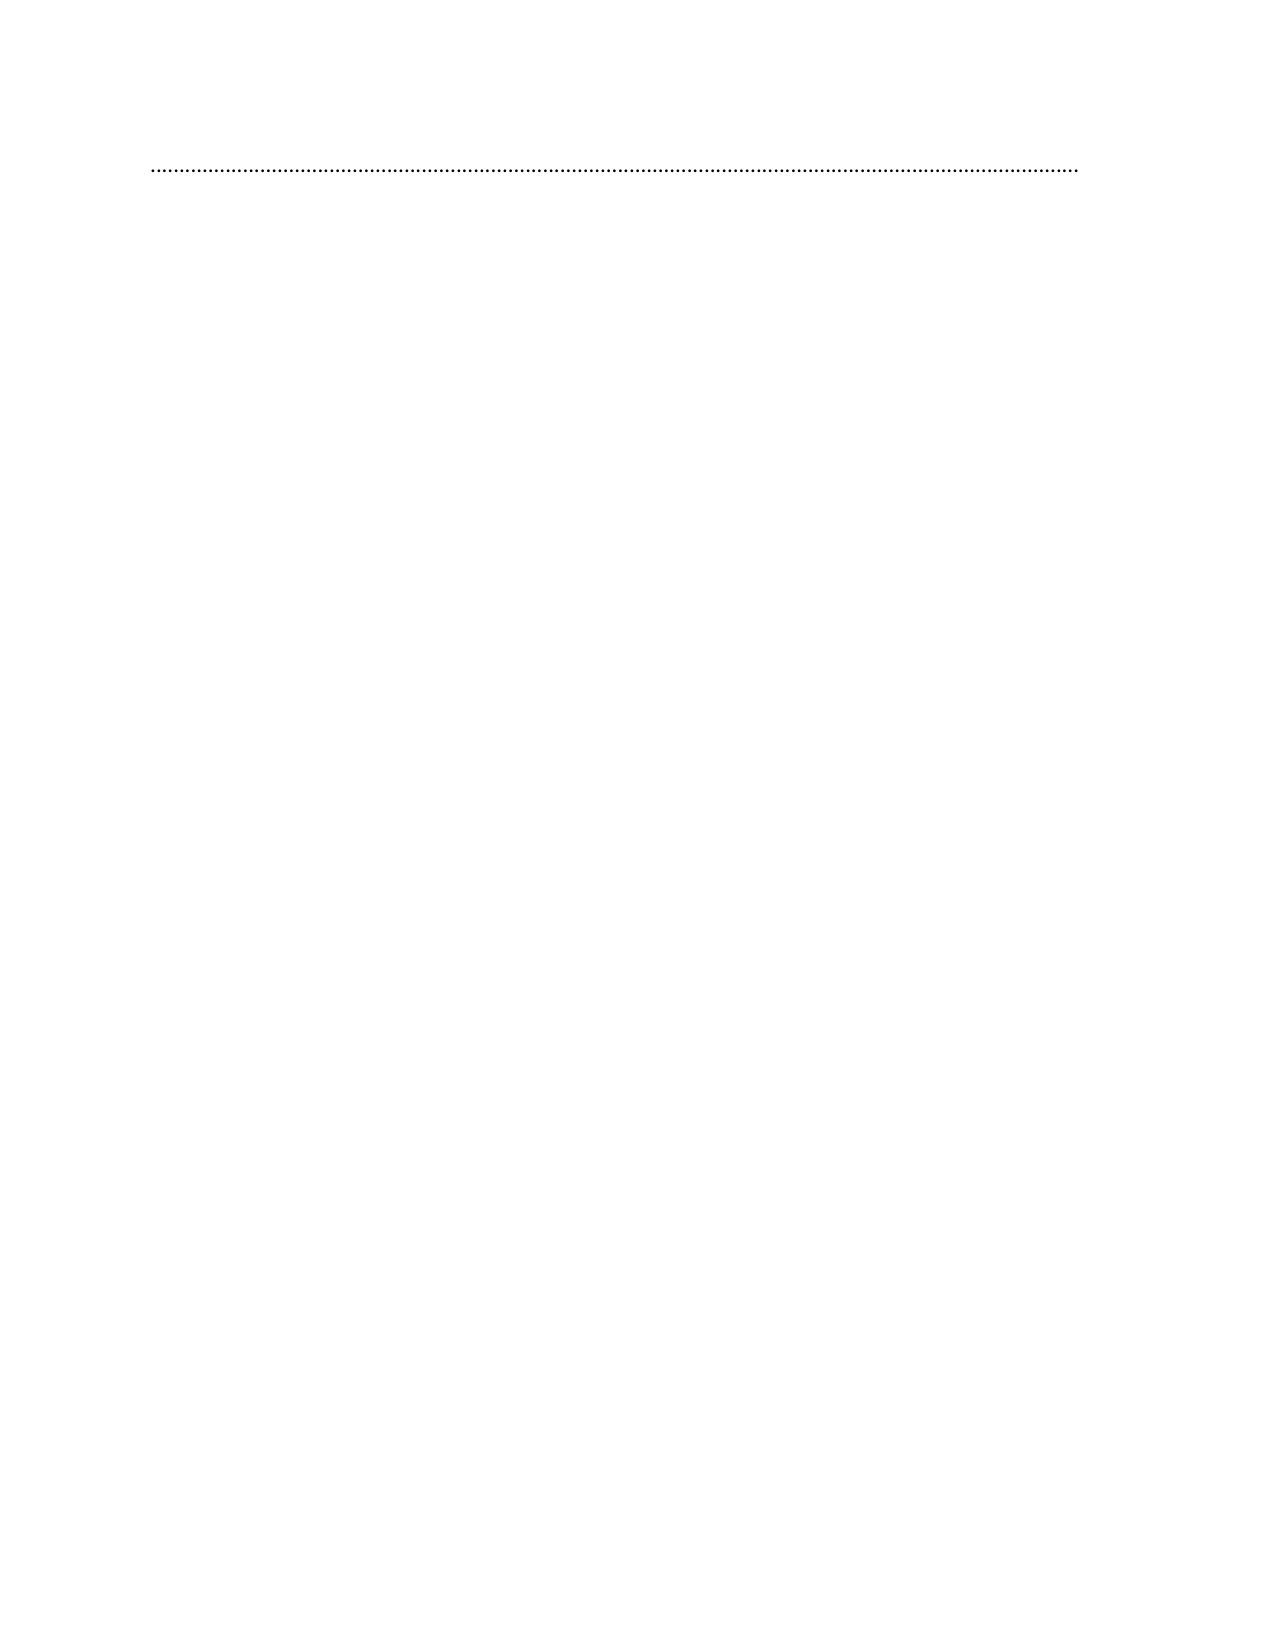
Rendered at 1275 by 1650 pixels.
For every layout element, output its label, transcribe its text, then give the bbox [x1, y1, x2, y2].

text ................................................................................................................................................................. [150, 150, 1125, 178]
